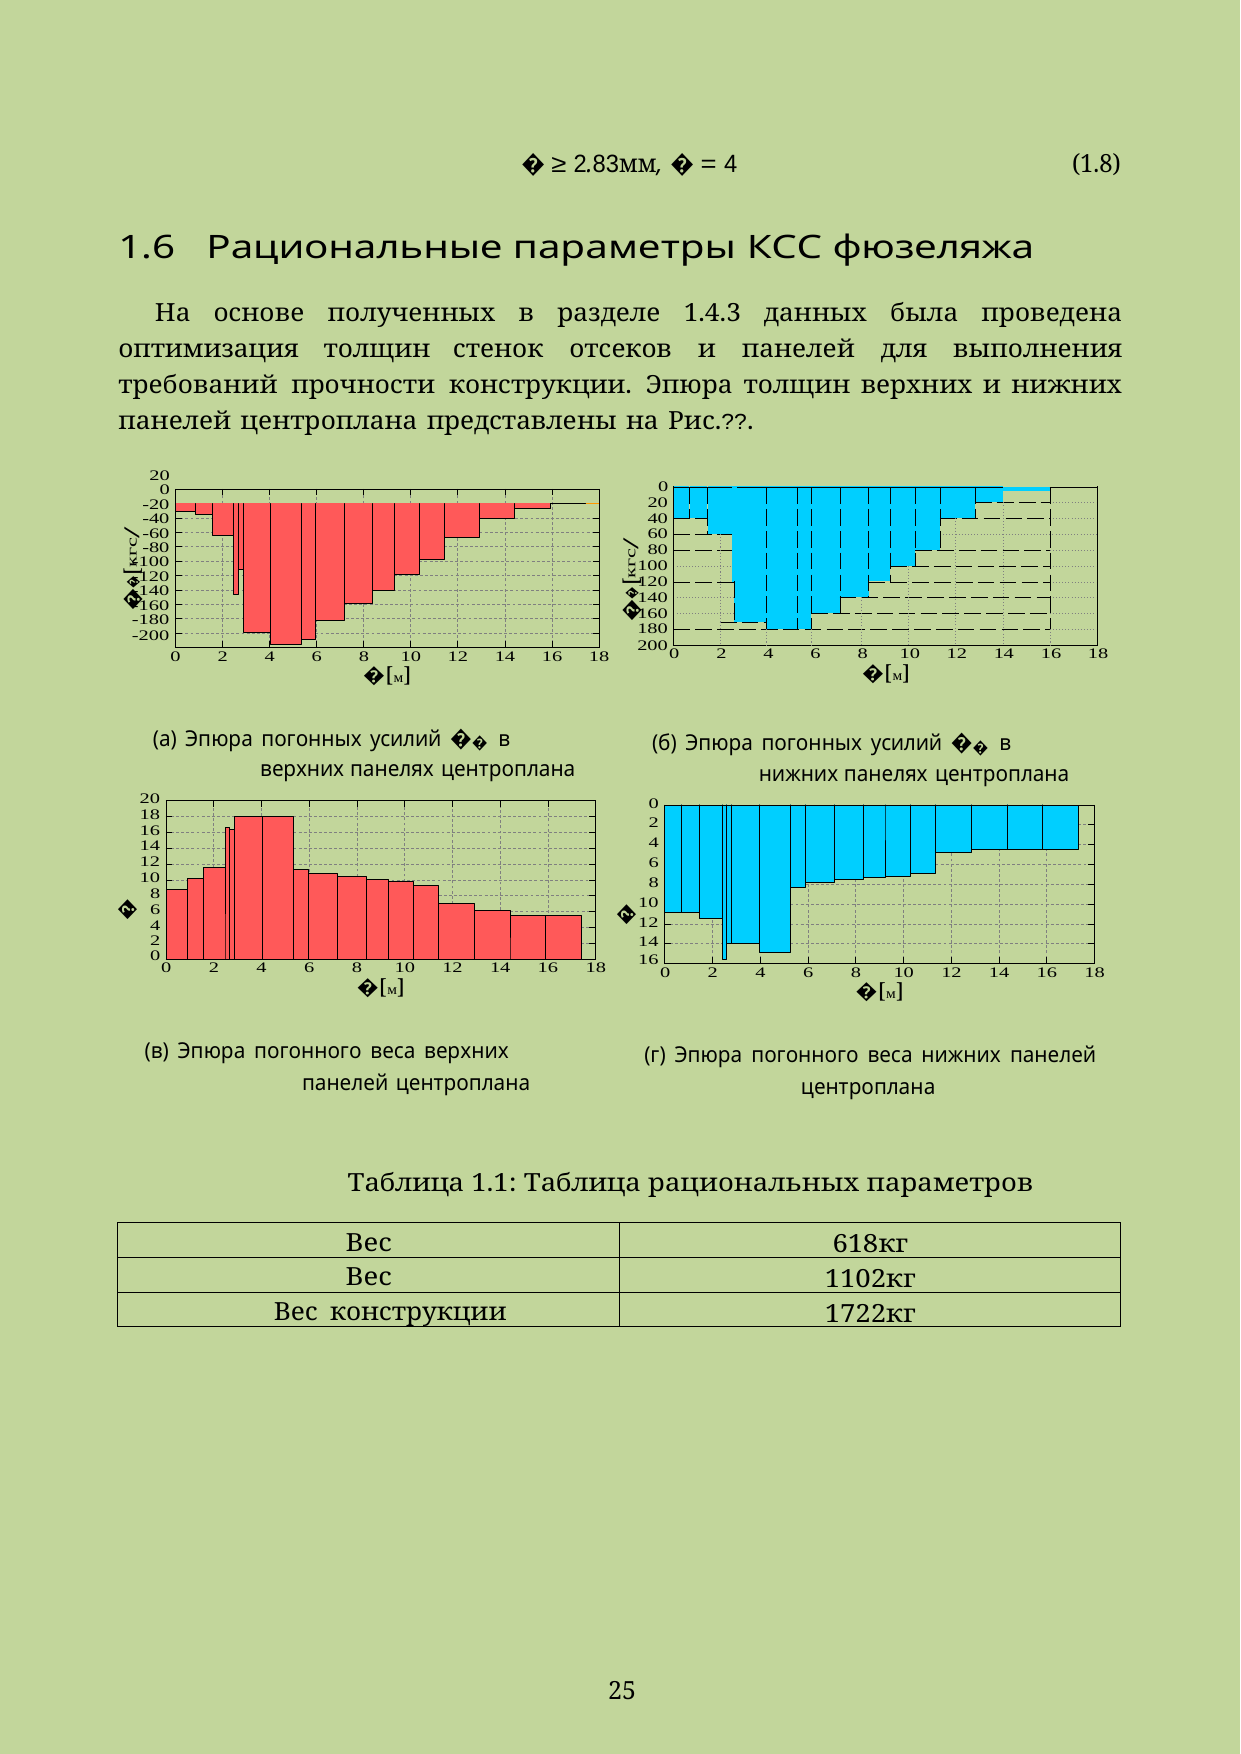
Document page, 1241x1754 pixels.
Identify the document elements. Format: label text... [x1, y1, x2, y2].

table_header [915, 488, 940, 550]
table_cell 1102кг [620, 1258, 1120, 1291]
text �[м] [861, 661, 910, 685]
text 10 [139, 870, 586, 886]
table_cell [1003, 550, 1050, 566]
table_cell [975, 502, 1003, 518]
table_cell [811, 629, 861, 645]
table_cell [940, 534, 956, 550]
table_cell [1050, 550, 1097, 566]
text 100 [637, 558, 668, 574]
text -160 [131, 598, 169, 613]
table_cell [1003, 518, 1050, 534]
table_header [797, 488, 811, 629]
text 60 [647, 526, 668, 542]
table_header [840, 488, 869, 597]
table_cell [861, 613, 909, 629]
text 6 [648, 854, 1085, 871]
text (г) Эпюра погонного веса нижних панелей центроплана [644, 1039, 1134, 1101]
table_cell [940, 519, 956, 534]
text 160 [637, 606, 668, 621]
table_cell [797, 629, 811, 645]
table_cell [956, 613, 1003, 629]
text 20 [106, 468, 169, 483]
table_cell [909, 597, 956, 613]
table_cell [811, 613, 861, 629]
table_cell [674, 534, 720, 550]
text 0 [150, 949, 586, 963]
table_cell [720, 535, 732, 550]
text -120 [131, 570, 169, 584]
table_cell [1003, 581, 1050, 597]
table_cell 1722кг [620, 1293, 1120, 1326]
text -60 [142, 527, 169, 541]
text 200 [637, 637, 668, 653]
text 16 [638, 953, 1134, 968]
table_cell [861, 629, 909, 645]
table_cell [956, 581, 1003, 597]
text 2 [150, 933, 586, 949]
text -140 [131, 584, 169, 598]
text 8 [150, 886, 586, 901]
table_cell [720, 566, 732, 581]
text (а) Эпюра погонных усилий �� в верхних панелях центроплана [153, 722, 586, 783]
table_cell [1051, 597, 1097, 613]
table_cell Вес крыльев [118, 1258, 619, 1291]
text 2 [648, 814, 1085, 831]
text 0 [613, 478, 668, 495]
table_cell [1050, 534, 1097, 550]
table_cell [767, 629, 797, 645]
table_cell [1050, 581, 1097, 597]
text 80 [647, 542, 668, 558]
table_cell [861, 597, 909, 613]
text 0 2 4 6 8 10 12 14 16 18 [171, 650, 609, 664]
table_cell [1050, 566, 1097, 581]
table_cell [1003, 502, 1050, 518]
text 10 [638, 893, 1134, 910]
text �[м] [363, 664, 411, 688]
text 6 [150, 901, 586, 917]
table_cell [915, 550, 956, 566]
table_cell [1050, 629, 1097, 645]
table_cell [1050, 613, 1097, 629]
text Таблица 1.1: Таблица рациональных параметров [347, 1165, 1134, 1199]
text 16 [139, 822, 586, 838]
table_cell [1050, 518, 1097, 534]
table_cell [720, 622, 766, 629]
text 180 [637, 621, 668, 637]
table_cell [720, 551, 732, 566]
table_cell [956, 550, 1003, 566]
text 8 [648, 874, 1085, 890]
text -80 [142, 541, 169, 555]
table_header [767, 488, 797, 629]
table_cell [720, 613, 734, 622]
table_cell [720, 597, 734, 613]
text � ≥ 2.83мм, � = 4 (1.8) [521, 146, 1134, 180]
table_header 618кг [620, 1223, 1120, 1257]
table_cell [1003, 597, 1050, 613]
table_cell [956, 518, 1003, 534]
text �[м] [625, 980, 1134, 1004]
table_cell [956, 534, 1003, 550]
text 12 [139, 854, 586, 870]
table_header Вес фюзеляжа [118, 1223, 619, 1257]
table_header [674, 488, 689, 518]
table_header [1003, 491, 1050, 502]
text 140 [637, 590, 668, 606]
table_cell [674, 629, 720, 645]
subtitle 1.6 Рациональные параметры КСС фюзеляжа [118, 224, 1134, 268]
table_header [940, 488, 975, 518]
table_cell [1003, 613, 1050, 629]
text 4 [150, 917, 586, 933]
table_header [690, 488, 707, 518]
table_cell [674, 566, 720, 581]
table_cell [674, 550, 720, 566]
table_header [734, 488, 767, 622]
table_cell [1003, 629, 1050, 645]
text 12 [638, 913, 1134, 930]
text -180 [131, 613, 169, 627]
text 0 [106, 483, 169, 498]
table_cell [956, 629, 1003, 645]
table_cell [841, 597, 861, 613]
table_header [708, 488, 732, 534]
table_cell [720, 629, 767, 645]
text 14 [139, 838, 586, 854]
table_cell [674, 518, 707, 534]
table_cell [1050, 502, 1097, 518]
text (в) Эпюра погонного веса верхних панелей центроплана [144, 1035, 590, 1097]
table_cell [674, 613, 720, 629]
table_header [890, 488, 915, 566]
table_cell Вес конструкции [118, 1293, 619, 1326]
text (б) Эпюра погонных усилий �� в нижних панелях центроплана [652, 726, 1085, 787]
table_cell [909, 629, 956, 645]
text 14 [638, 933, 1134, 950]
table_header [869, 488, 890, 581]
table_cell [956, 566, 1003, 581]
text -200 [131, 627, 169, 643]
text 20 [139, 790, 586, 806]
text 20 [647, 495, 668, 511]
text На основе полученных в разделе 1.4.3 данных была проведена оптимизация толщин стенок отсеков и панелей для выполнения требований прочности конструкции. Эпюра толщин верхних и нижних панелей центроплана представлены на Рис.??. [118, 295, 1122, 437]
text 18 [139, 806, 586, 822]
table_cell [674, 597, 720, 613]
text 0 [648, 794, 1085, 811]
table_cell [909, 566, 956, 581]
table_cell [674, 581, 720, 597]
text -20 [142, 498, 169, 512]
table_cell [956, 597, 1003, 613]
text 40 [647, 511, 668, 526]
text �[м] [156, 975, 606, 999]
table_cell [909, 613, 956, 629]
table_cell [890, 566, 909, 581]
table_cell [869, 581, 909, 597]
table_header [1051, 488, 1097, 502]
table_cell [909, 581, 956, 597]
table_header [811, 488, 840, 613]
table_cell [720, 583, 734, 597]
table_cell [1003, 566, 1050, 581]
text 0 2 4 6 8 10 12 14 16 18 [670, 647, 1108, 661]
table_cell [1003, 534, 1050, 550]
table_header [976, 488, 1003, 502]
text -40 [142, 512, 169, 527]
text 4 [648, 834, 1085, 851]
text -100 [131, 555, 169, 570]
text 120 [637, 574, 668, 590]
